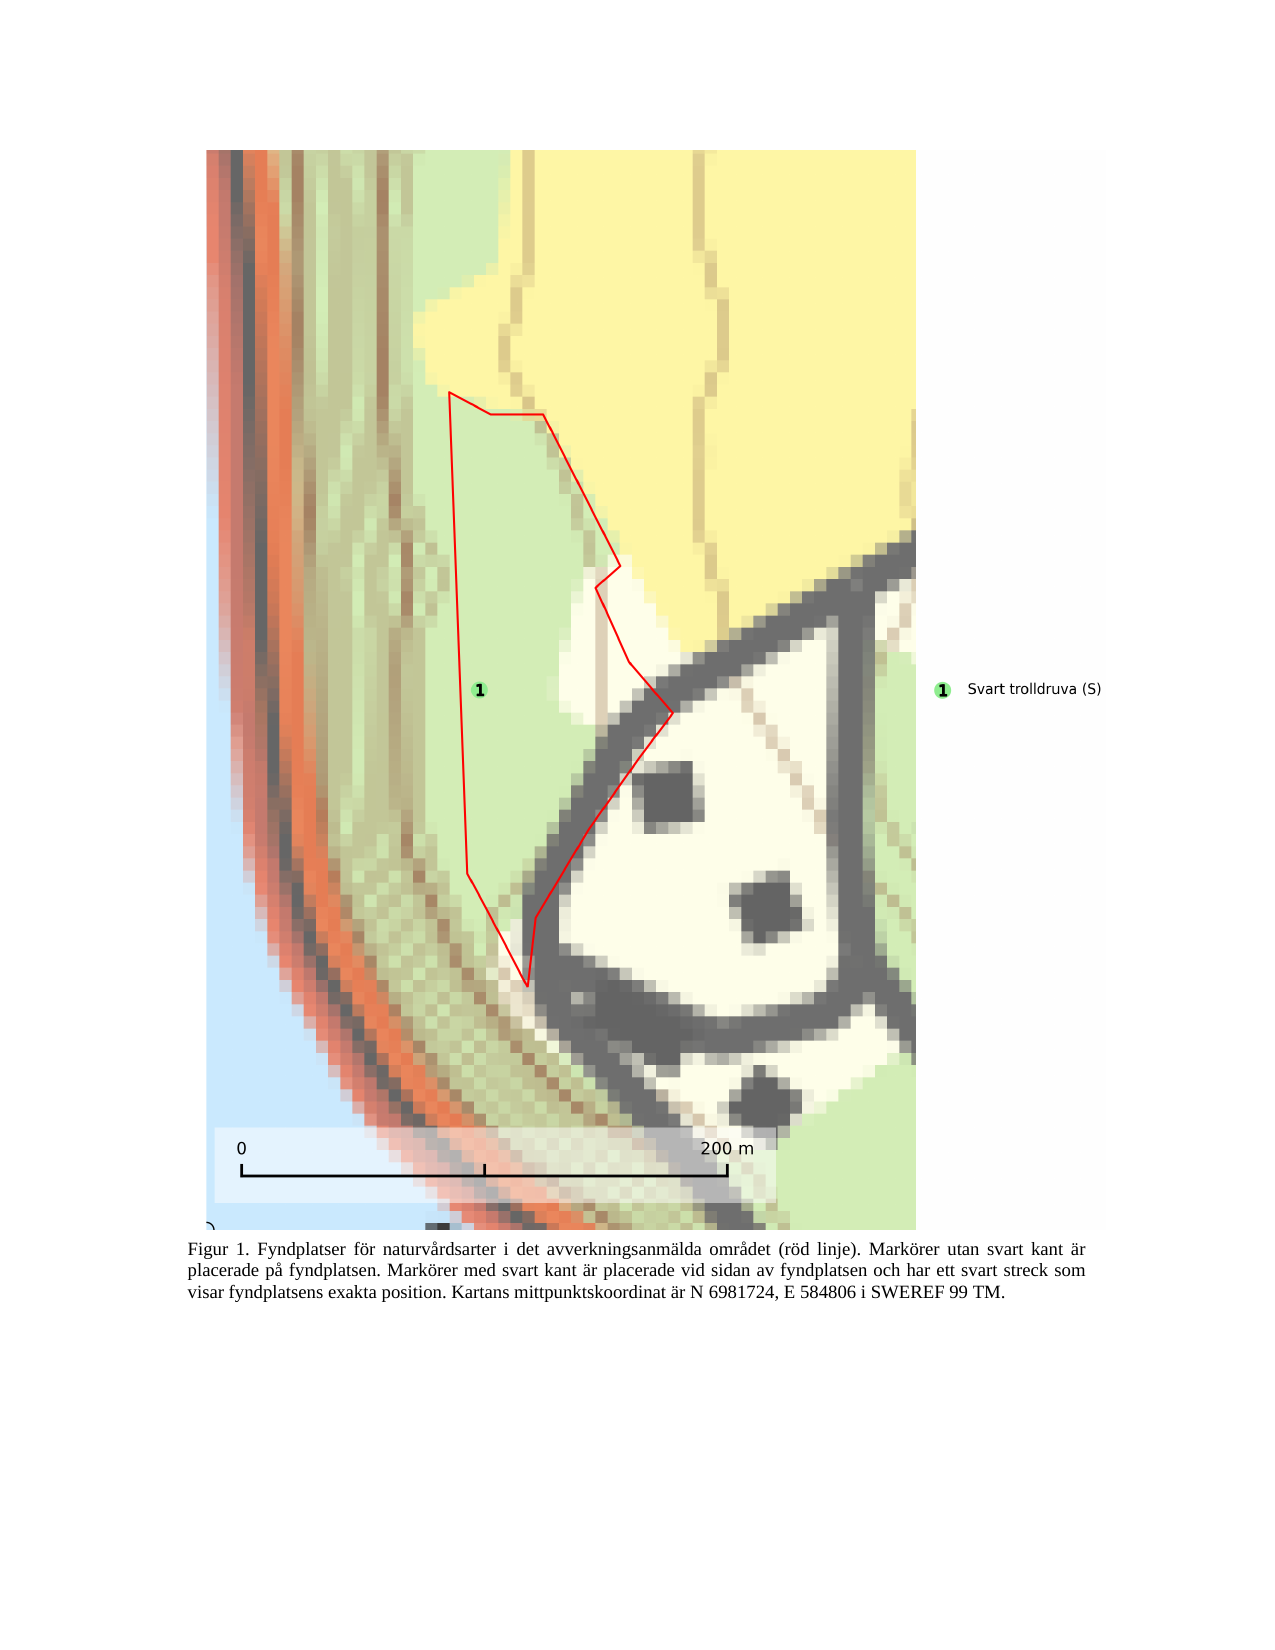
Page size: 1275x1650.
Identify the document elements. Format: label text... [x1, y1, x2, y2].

picture [206, 150, 1107, 1230]
text Figur 1. Fyndplatser för naturvårdsarter i det avverkningsanmälda området (röd linje). Markörer utan svart kant är placerade på fyndplatsen. Markörer med svart kant är placerade vid sidan av fyndplatsen och har ett svart streck som visar fyndplatsens exakta position. Kartans mittpunktskoordinat är N 6981724, E 584806 i SWEREF 99 TM. [187, 1238, 1087, 1302]
